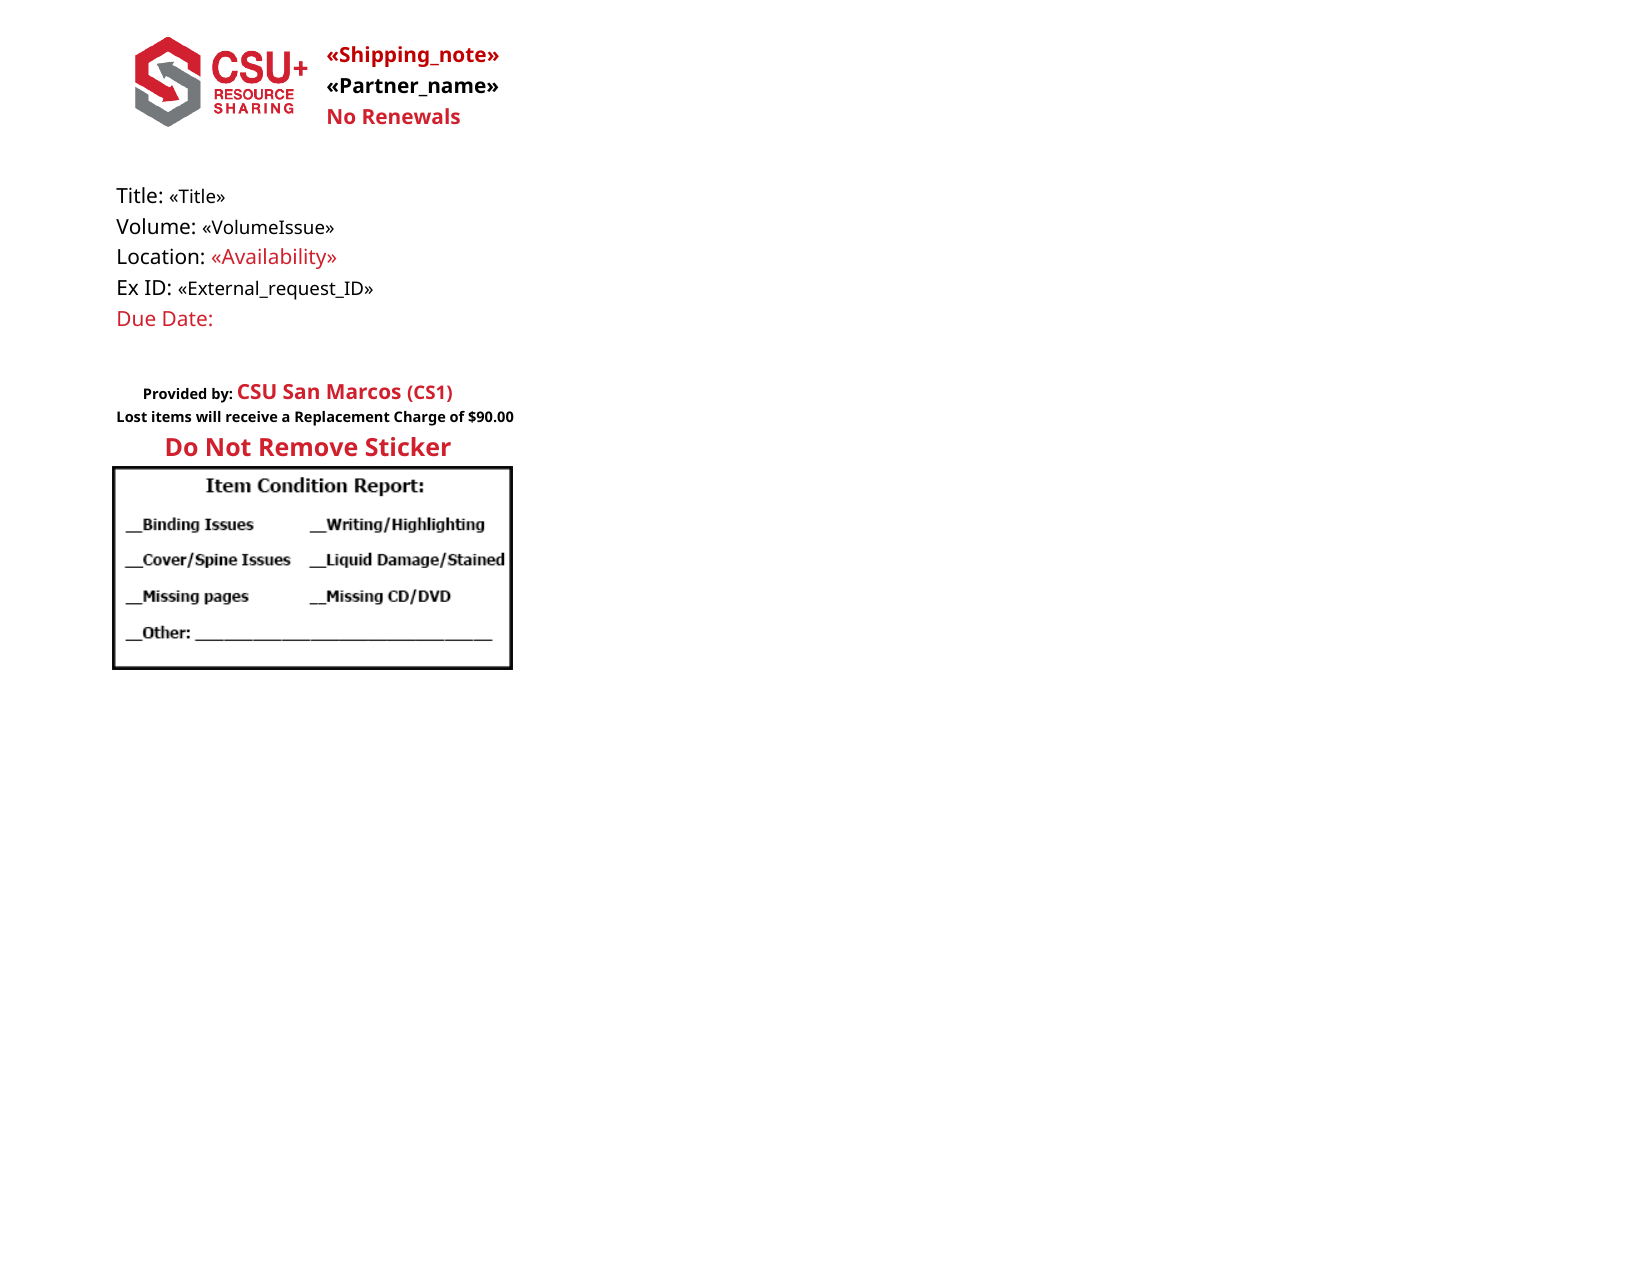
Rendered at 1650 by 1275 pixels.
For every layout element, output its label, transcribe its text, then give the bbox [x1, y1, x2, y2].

picture [135, 37, 308, 127]
picture [112, 466, 513, 670]
table_header «Shipping_note» «Partner_name» No Renewals Title: «Title» Volume: «VolumeIssue» Location: «Availability» Ex ID: «External_request_ID» Due Date: Provided by: CSU San Marcos (CS1) Lost items will receive a Replacement Charge of $90.00 Do Not Remove Sticker [75, 28, 575, 647]
